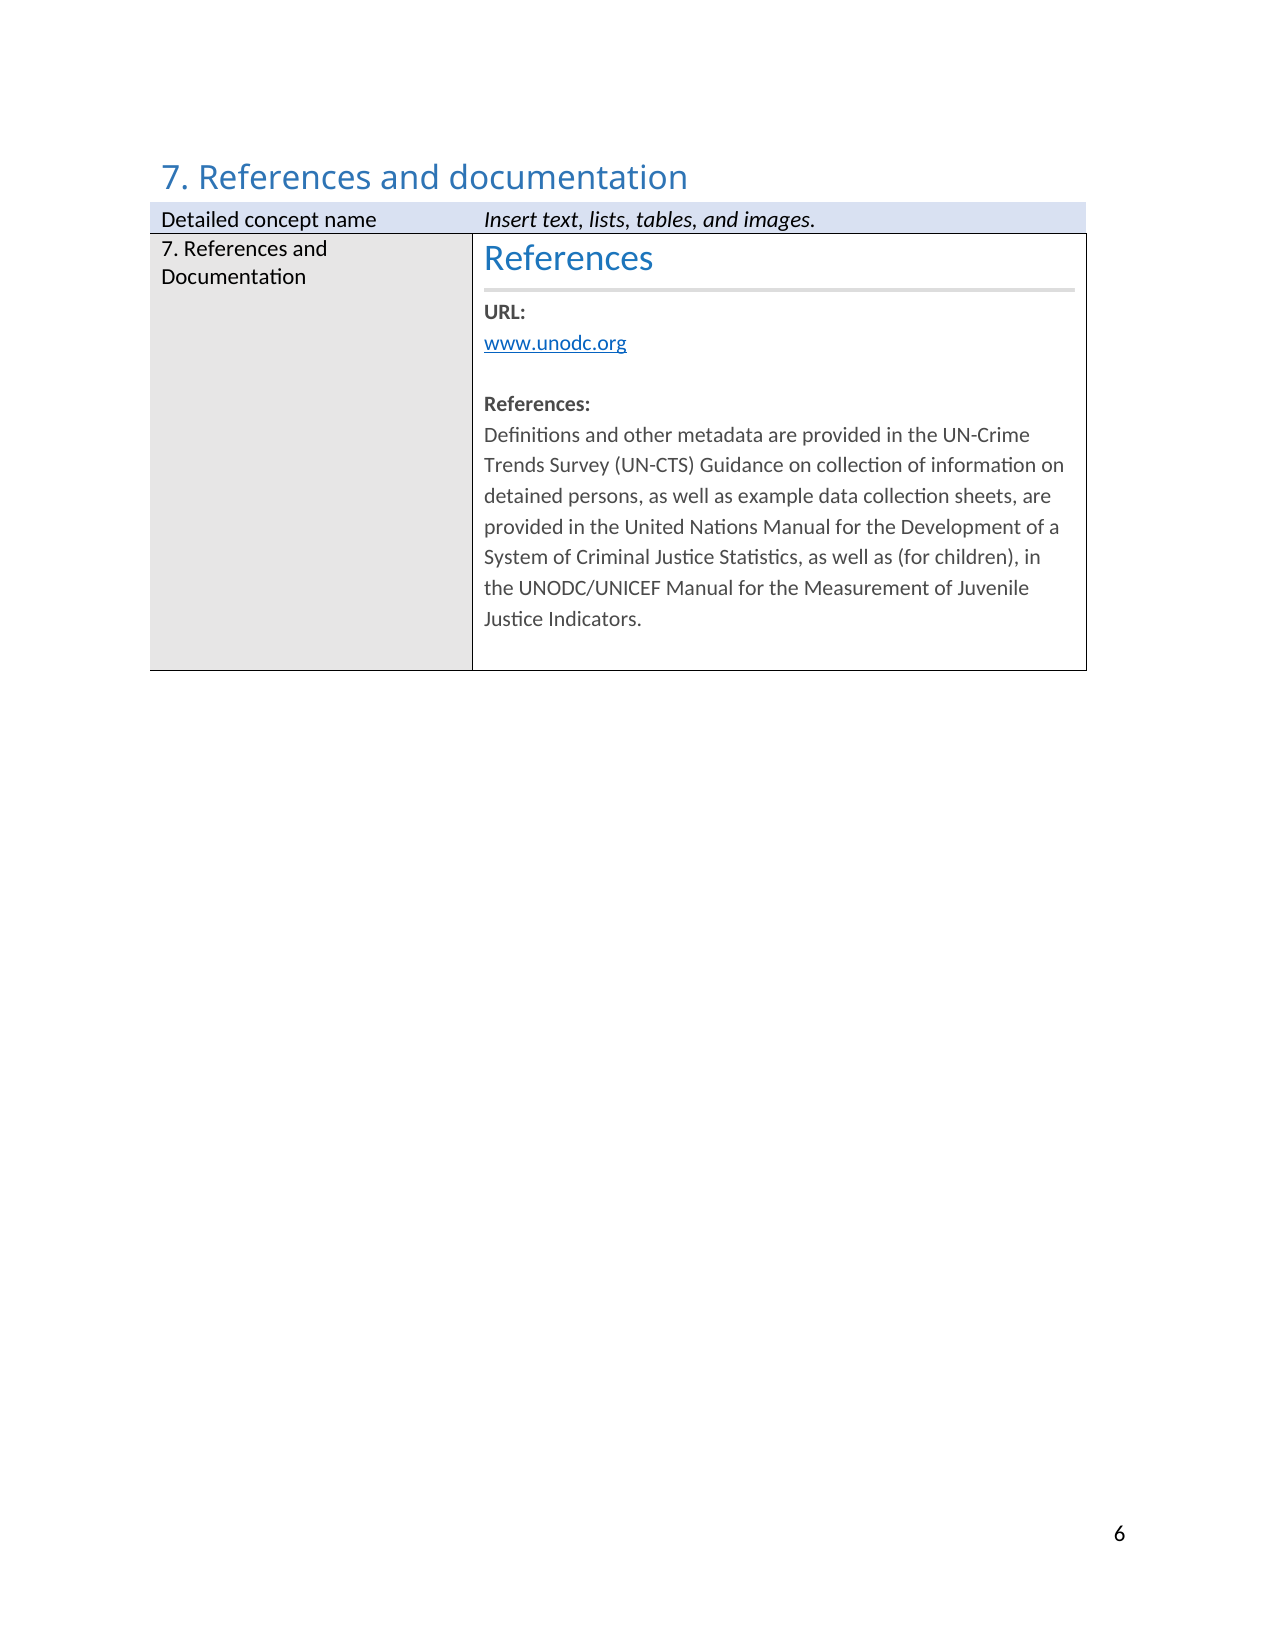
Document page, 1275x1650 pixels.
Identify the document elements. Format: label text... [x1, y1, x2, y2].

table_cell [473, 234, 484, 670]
table_cell 7. References and Documentation [150, 234, 472, 670]
table_cell Detailed concept name [150, 202, 473, 233]
table_header 7. References and documentation [150, 150, 1086, 202]
table_cell Insert text, lists, tables, and images. [473, 202, 1086, 233]
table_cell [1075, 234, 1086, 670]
